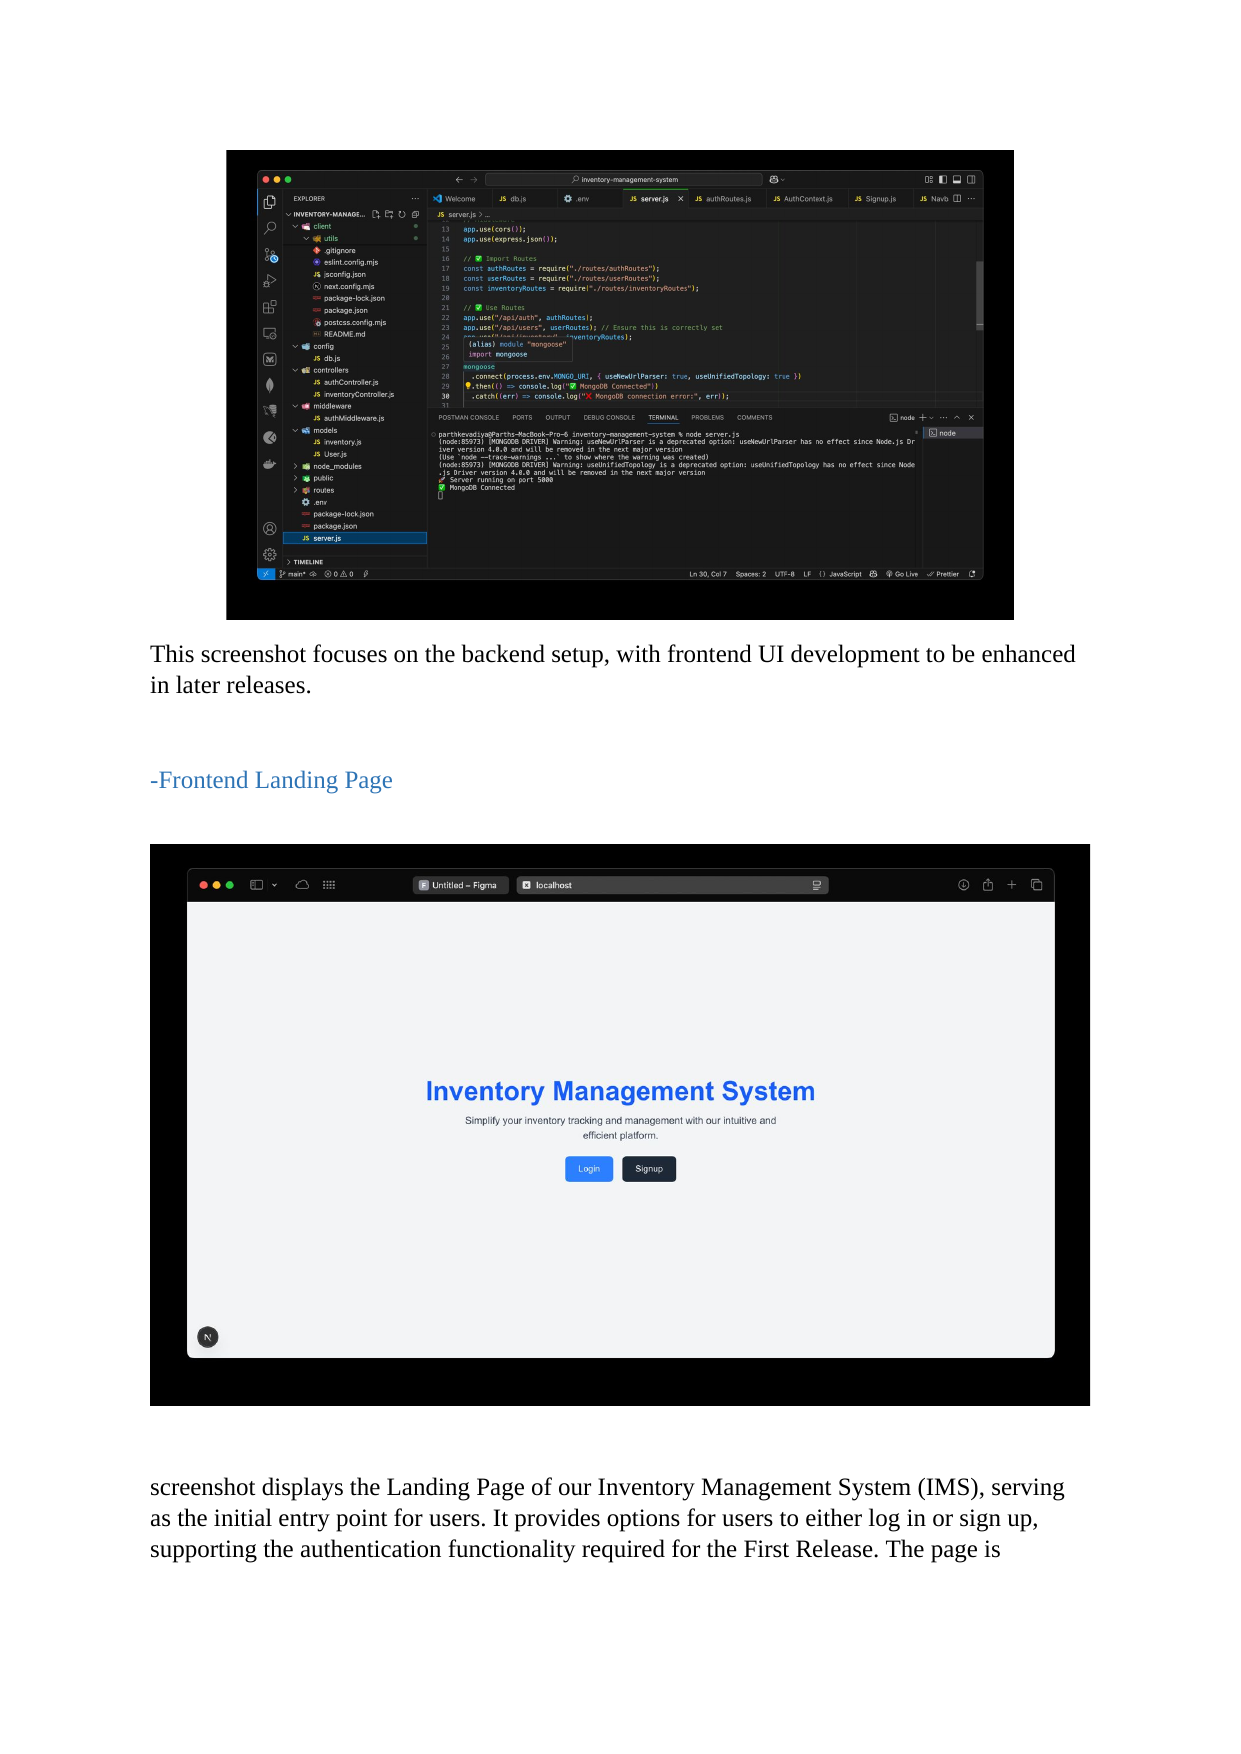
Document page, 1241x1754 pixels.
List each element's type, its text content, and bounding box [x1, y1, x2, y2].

subtitle -Frontend Landing Page [150, 765, 1090, 794]
text This screenshot focuses on the backend setup, with frontend UI development to be enhanced in later releases. [150, 639, 1090, 699]
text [150, 1472, 1090, 1563]
picture [150, 844, 1091, 1406]
picture [226, 150, 1014, 620]
